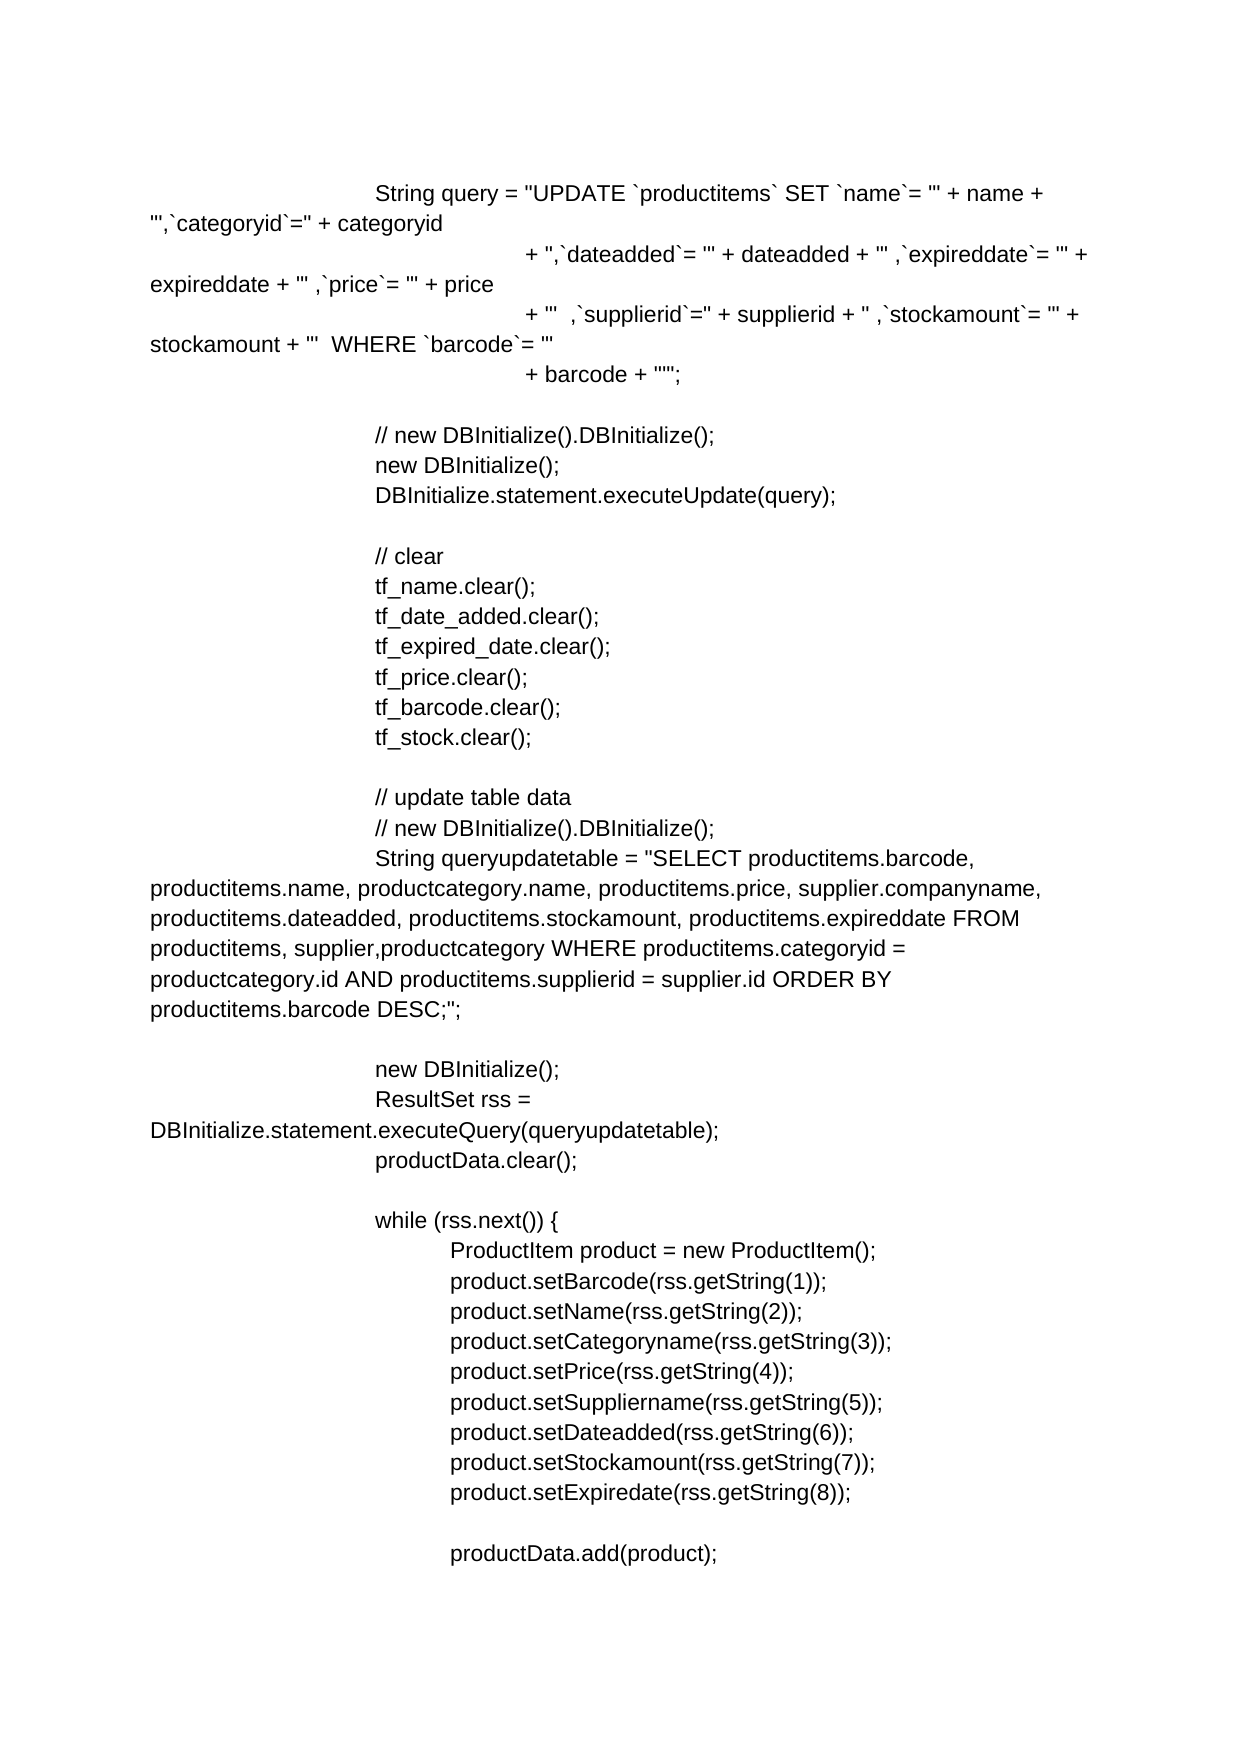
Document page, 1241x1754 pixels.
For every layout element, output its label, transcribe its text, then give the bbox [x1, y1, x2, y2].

text productData.clear(); [150, 1147, 1090, 1173]
text // clear [150, 543, 1090, 569]
text product.setExpiredate(rss.getString(8)); [150, 1479, 1090, 1506]
text product.setCategoryname(rss.getString(3)); [150, 1328, 1090, 1354]
text product.setPrice(rss.getString(4)); [150, 1358, 1090, 1385]
text ProductItem product = new ProductItem(); [150, 1237, 1090, 1264]
text tf_name.clear(); [150, 573, 1090, 599]
text tf_price.clear(); [150, 663, 1090, 690]
text while (rss.next()) { [150, 1207, 1090, 1234]
text + barcode + "'"; [150, 361, 1090, 388]
text new DBInitialize(); [150, 452, 1090, 478]
text product.setDateadded(rss.getString(6)); [150, 1419, 1090, 1445]
text + ",`dateadded`= '" + dateadded + "' ,`expireddate`= '" + expireddate + "' ,`price`= '" + price [150, 241, 1090, 297]
text + "' ,`supplierid`=" + supplierid + " ,`stockamount`= '" + stockamount + "' WHERE `barcode`= '" [150, 301, 1090, 358]
text DBInitialize.statement.executeUpdate(query); [150, 482, 1090, 509]
text String queryupdatetable = "SELECT productitems.barcode, productitems.name, productcategory.name, productitems.price, supplier.companyname, productitems.dateadded, productitems.stockamount, productitems.expireddate FROM productitems, supplier,productcategory WHERE productitems.categoryid = productcategory.id AND productitems.supplierid = supplier.id ORDER BY productitems.barcode DESC;"; [150, 845, 1090, 1022]
text product.setStockamount(rss.getString(7)); [150, 1449, 1090, 1475]
text String query = "UPDATE `productitems` SET `name`= '" + name + "',`categoryid`=" + categoryid [150, 180, 1090, 237]
text tf_barcode.clear(); [150, 694, 1090, 720]
text new DBInitialize(); [150, 1056, 1090, 1083]
text product.setSuppliername(rss.getString(5)); [150, 1388, 1090, 1415]
text // new DBInitialize().DBInitialize(); [150, 814, 1090, 841]
text // new DBInitialize().DBInitialize(); [150, 422, 1090, 448]
text ResultSet rss = DBInitialize.statement.executeQuery(queryupdatetable); [150, 1086, 1090, 1143]
text tf_date_added.clear(); [150, 603, 1090, 629]
text tf_expired_date.clear(); [150, 633, 1090, 660]
text productData.add(product); [150, 1539, 1090, 1566]
text // update table data [150, 784, 1090, 811]
text product.setBarcode(rss.getString(1)); [150, 1268, 1090, 1294]
text tf_stock.clear(); [150, 724, 1090, 750]
text product.setName(rss.getString(2)); [150, 1298, 1090, 1324]
